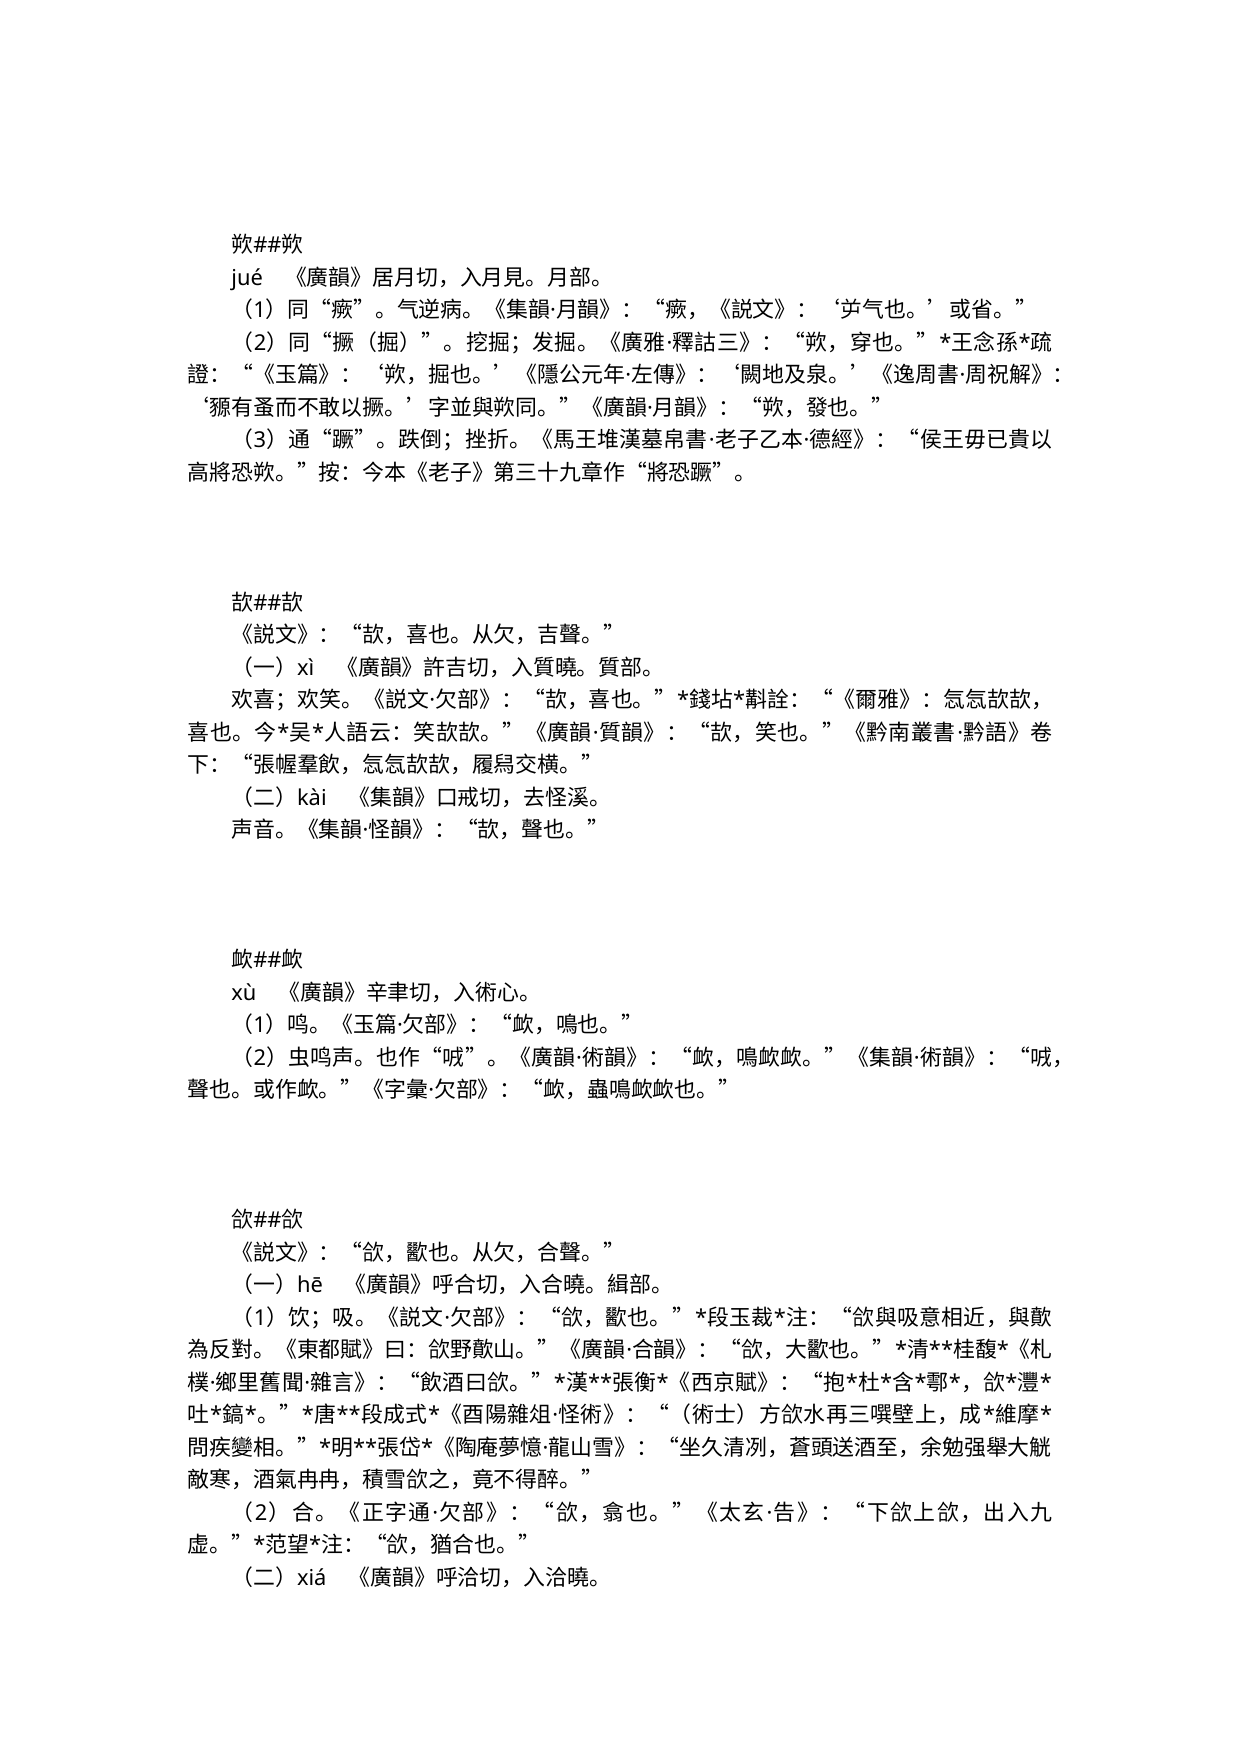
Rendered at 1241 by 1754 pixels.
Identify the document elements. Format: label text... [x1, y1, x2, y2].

text （1）饮；吸。《説文·欠部》：“欱，歠也。”*段玉裁*注：“欱與吸意相近，與歕為反對。《東都賦》曰：欱野歕山。”《廣韻·合韻》：“欱，大歠也。”*清**桂馥*《札樸·鄉里舊聞·雜言》：“飲酒曰欱。”*漢**張衡*《西京賦》：“抱*杜*含*鄠*，欱*灃*吐*鎬*。”*唐**段成式*《酉陽雜俎·怪術》：“（術士）方欱水再三噀壁上，成*維摩*問疾變相。”*明**張岱*《陶庵夢憶·龍山雪》：“坐久清冽，蒼頭送酒至，余勉强舉大觥敵寒，酒氣冉冉，積雪欱之，竟不得醉。” [187, 1299, 1053, 1494]
text 欢喜；欢笑。《説文·欠部》：“欯，喜也。”*錢坫*斠詮：“《爾雅》：忥忥欯欯，喜也。今*吴*人語云：笑欯欯。”《廣韻·質韻》：“欯，笑也。”《黔南叢書·黔語》卷下：“張幄羣飲，忥忥欯欯，履舄交横。” [187, 682, 1053, 779]
text jué 《廣韻》居月切，入月見。月部。 [187, 259, 1053, 292]
text （一）hē 《廣韻》呼合切，入合曉。緝部。 [187, 1267, 1053, 1299]
text （1）同“瘚”。气逆病。《集韻·月韻》：“瘚，《説文》：‘屰气也。’或省。” [187, 292, 1053, 324]
text 欰##欰 [187, 942, 1053, 974]
text （二）xiá 《廣韻》呼洽切，入洽曉。 [187, 1559, 1053, 1592]
text （3）通“蹶”。跌倒；挫折。《馬王堆漢墓帛書·老子乙本·德經》：“侯王毋已貴以高將恐欮。”按：今本《老子》第三十九章作“將恐蹶”。 [187, 422, 1053, 487]
text （1）鸣。《玉篇·欠部》：“欰，鳴也。” [187, 1007, 1053, 1039]
text （2）虫鸣声。也作“㖅”。《廣韻·術韻》：“欰，鳴欰欰。”《集韻·術韻》：“㖅，聲也。或作欰。”《字彙·欠部》：“欰，蟲鳴欰欰也。” [187, 1039, 1053, 1104]
text 《説文》：“欯，喜也。从欠，吉聲。” [187, 617, 1053, 649]
text （二）kài 《集韻》口戒切，去怪溪。 [187, 779, 1053, 812]
text xù 《廣韻》辛聿切，入術心。 [187, 974, 1053, 1007]
text （2）合。《正字通·欠部》：“欱，翕也。”《太玄·告》：“下欱上欱，出入九虚。”*范望*注：“欱，猶合也。” [187, 1494, 1053, 1559]
text 《説文》：“欱，歠也。从欠，合聲。” [187, 1234, 1053, 1267]
text （2）同“撅（掘）”。挖掘；发掘。《廣雅·釋詁三》：“欮，穿也。”*王念孫*疏證：“《玉篇》：‘欮，掘也。’《隱公元年·左傳》：‘闕地及泉。’《逸周書·周祝解》：‘豲有蚤而不敢以撅。’字並與欮同。”《廣韻·月韻》：“欮，發也。” [187, 324, 1053, 422]
text （一）xì 《廣韻》許吉切，入質曉。質部。 [187, 649, 1053, 682]
text 欱##欱 [187, 1202, 1053, 1234]
text 声音。《集韻·怪韻》：“欯，聲也。” [187, 812, 1053, 844]
text 欮##欮 [187, 227, 1053, 259]
text 欯##欯 [187, 584, 1053, 617]
